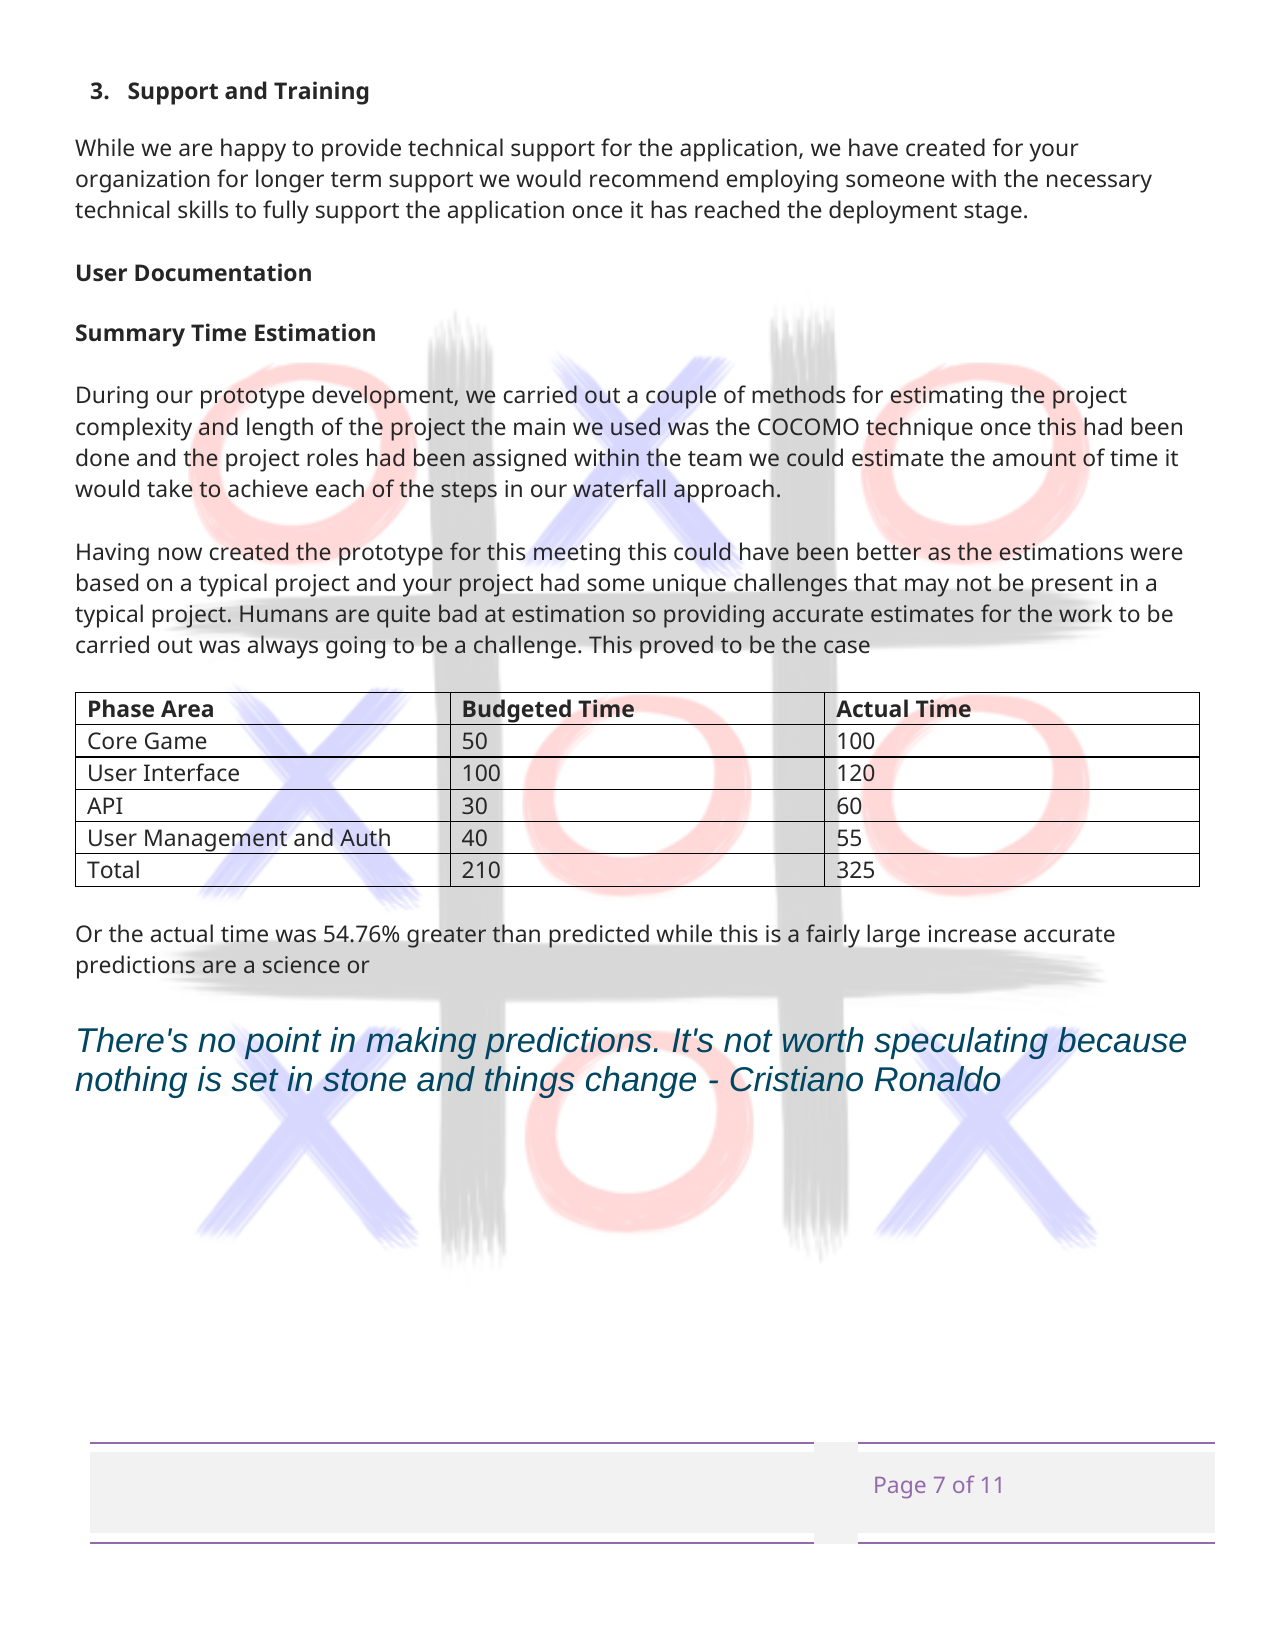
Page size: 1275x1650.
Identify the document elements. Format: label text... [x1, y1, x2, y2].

text Summary Time Estimation [75, 317, 1200, 348]
table_cell 325 [825, 854, 1199, 886]
table_cell 30 [451, 790, 824, 821]
table_cell User Management and Auth [76, 822, 450, 853]
table_cell User Interface [76, 758, 450, 789]
table_cell 55 [825, 822, 1199, 853]
table_header Budgeted Time [451, 693, 824, 724]
text Having now created the prototype for this meeting this could have been better as the estimations were based on a typical project and your project had some unique challenges that may not be present in a typical project. Humans are quite bad at estimation so providing accurate estimates for the work to be carried out was always going to be a challenge. This proved to be the case [75, 536, 1200, 661]
text During our prototype development, we carried out a couple of methods for estimating the project complexity and length of the project the main we used was the COCOMO technique once this had been done and the project roles had been assigned within the team we could estimate the amount of time it would take to achieve each of the steps in our waterfall approach. [75, 379, 1200, 504]
table_cell API [76, 790, 450, 821]
table_cell 50 [451, 725, 824, 756]
text While we are happy to provide technical support for the application, we have created for your organization for longer term support we would recommend employing someone with the necessary technical skills to fully support the application once it has reached the deployment stage. [75, 132, 1200, 226]
table_cell Total [76, 854, 450, 886]
table_cell 60 [825, 790, 1199, 821]
table_header Actual Time [825, 693, 1199, 724]
table_cell 40 [451, 822, 824, 853]
text There's no point in making predictions. It's not worth speculating because nothing is set in stone and things change - Cristiano Ronaldo [75, 1020, 1200, 1099]
text Or the actual time was 54.76% greater than predicted while this is a fairly large increase accurate predictions are a science or [75, 918, 1200, 980]
list Support and Training [90, 75, 1185, 106]
table_header Phase Area [76, 693, 450, 724]
table_cell 100 [825, 725, 1199, 756]
table_cell 210 [451, 854, 824, 886]
table_cell 120 [825, 758, 1199, 789]
text User Documentation [75, 257, 1200, 288]
table_cell 100 [451, 758, 824, 789]
table_cell Core Game [76, 725, 450, 756]
